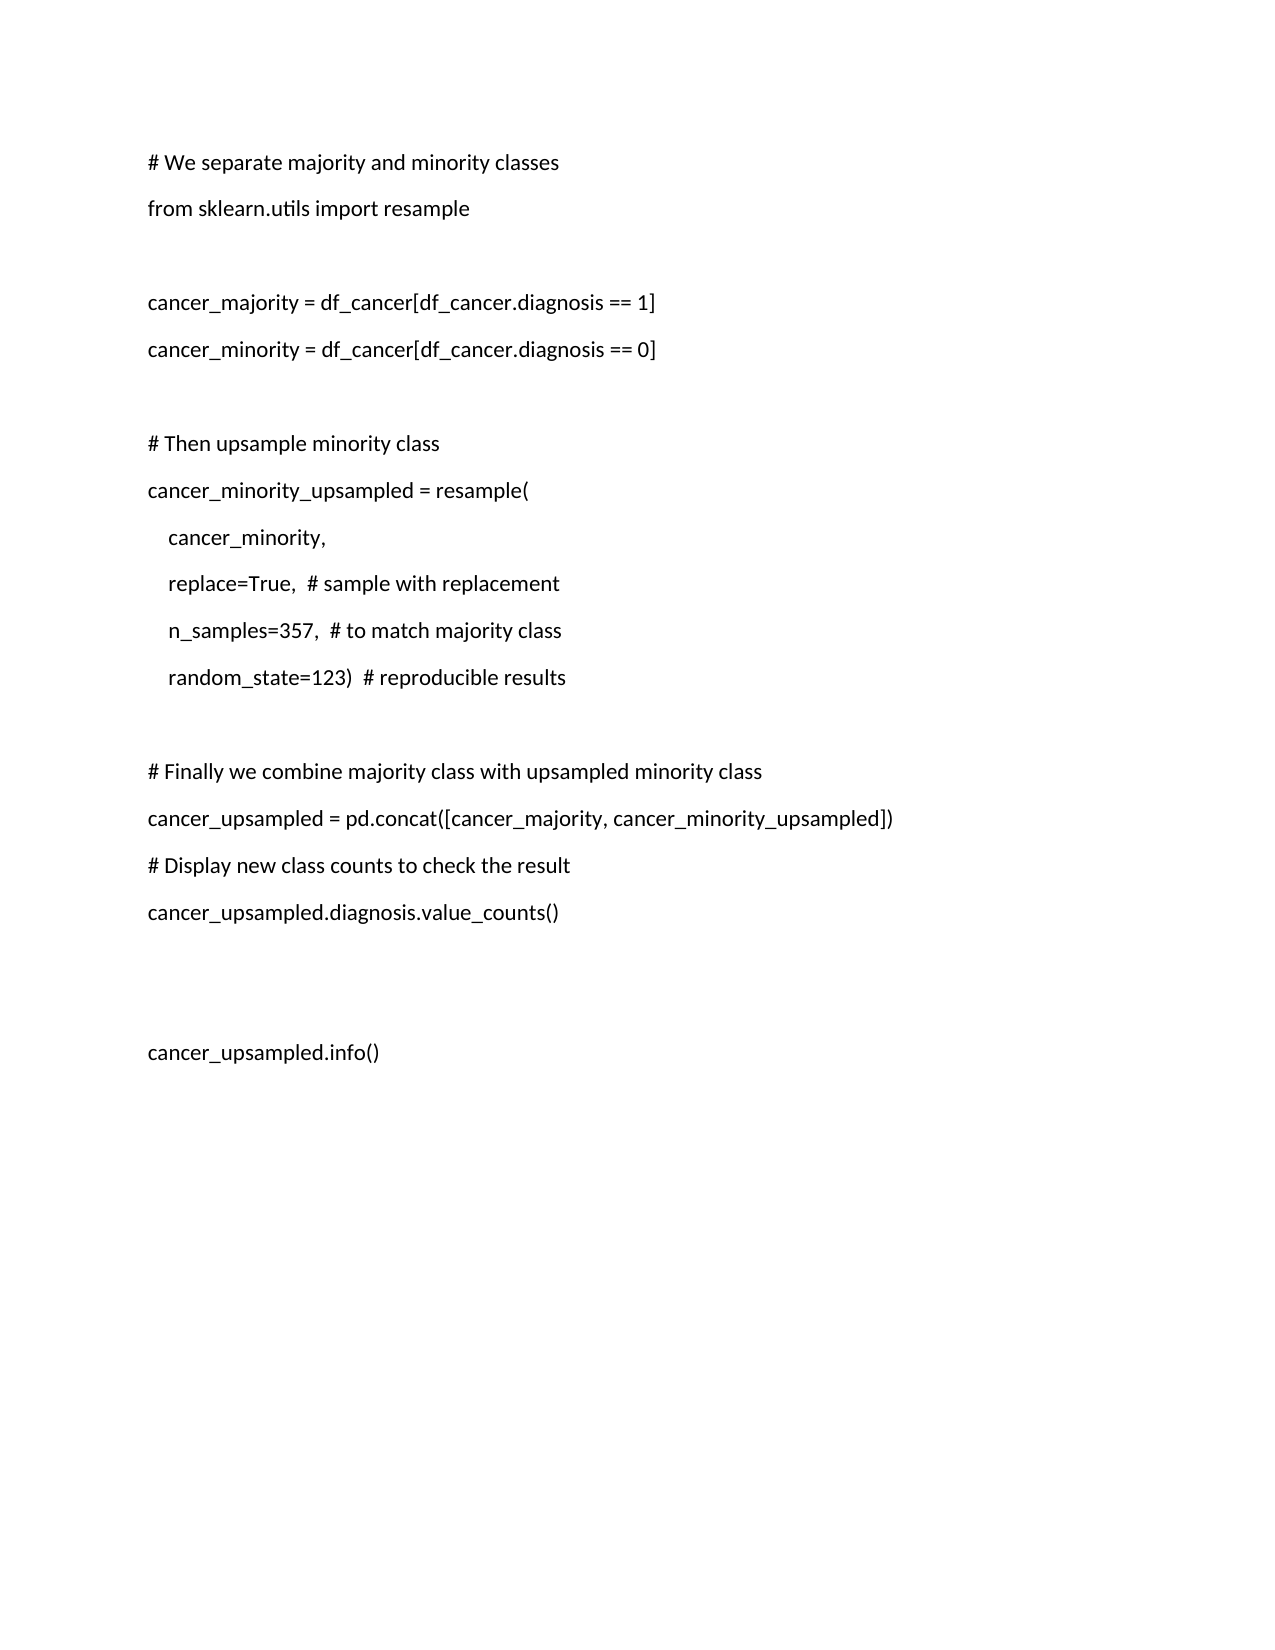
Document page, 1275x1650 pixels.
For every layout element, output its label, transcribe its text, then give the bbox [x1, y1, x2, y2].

text # We separate majority and minority classes [148, 148, 1127, 176]
text cancer_minority_upsampled = resample( [148, 476, 1127, 504]
text # Finally we combine majority class with upsampled minority class [148, 757, 1127, 785]
text cancer_upsampled.diagnosis.value_counts() [148, 898, 1127, 926]
text cancer_upsampled.info() [148, 1038, 1127, 1066]
text from sklearn.utils import resample [148, 194, 1127, 222]
text cancer_upsampled = pd.concat([cancer_majority, cancer_minority_upsampled]) [148, 804, 1127, 832]
text n_samples=357, # to match majority class [148, 616, 1127, 644]
text replace=True, # sample with replacement [148, 569, 1127, 597]
text cancer_minority, [148, 523, 1127, 551]
text cancer_minority = df_cancer[df_cancer.diagnosis == 0] [148, 335, 1127, 363]
text cancer_majority = df_cancer[df_cancer.diagnosis == 1] [148, 288, 1127, 316]
text # Display new class counts to check the result [148, 851, 1127, 879]
text random_state=123) # reproducible results [148, 663, 1127, 691]
text # Then upsample minority class [148, 429, 1127, 457]
